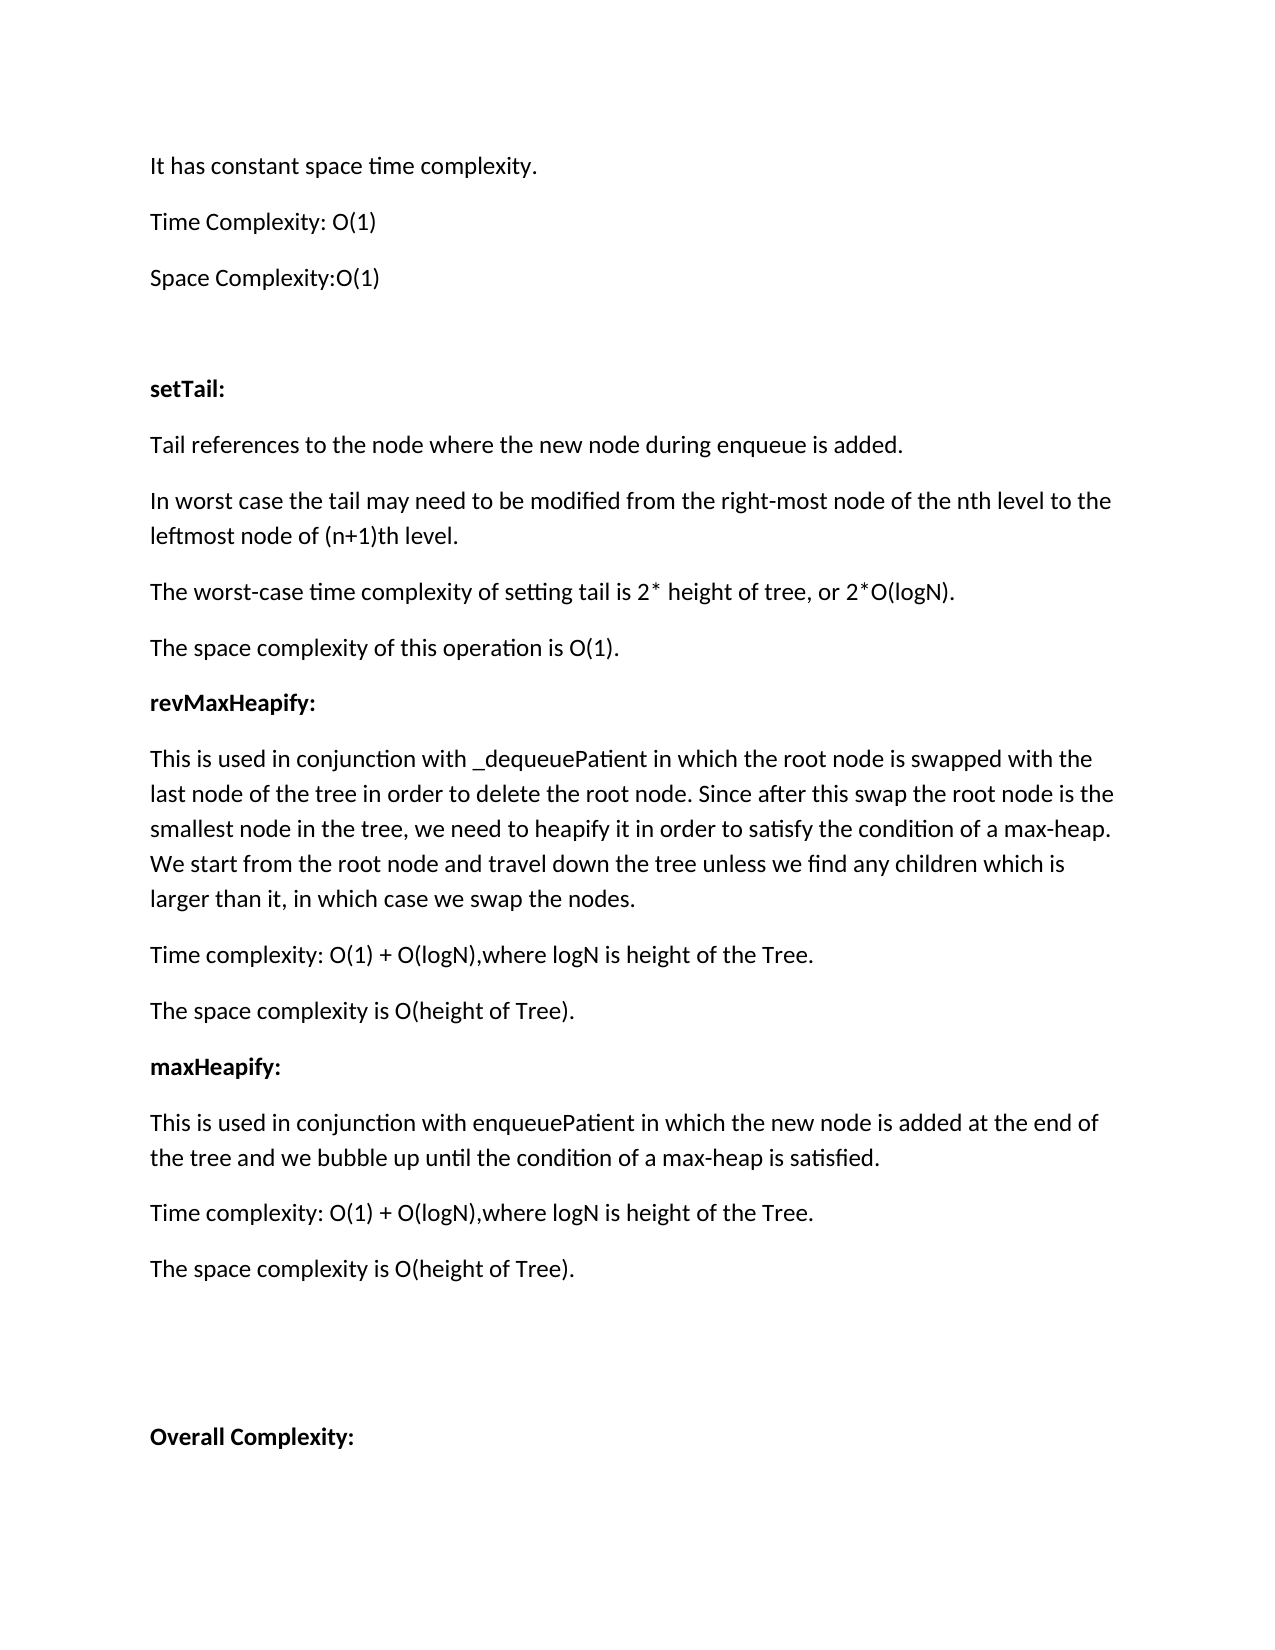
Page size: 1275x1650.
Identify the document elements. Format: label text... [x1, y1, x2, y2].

text Time complexity: O(1) + O(logN),where logN is height of the Tree. [150, 939, 1125, 970]
text It has constant space time complexity. [150, 150, 1125, 181]
text Space Complexity:O(1) [150, 262, 1125, 292]
text Overall Complexity: [150, 1421, 1125, 1451]
text This is used in conjunction with enqueuePatient in which the new node is added at the end of the tree and we bubble up until the condition of a max-heap is satisfied. [150, 1107, 1125, 1172]
text Tail references to the node where the new node during enqueue is added. [150, 429, 1125, 460]
text The worst-case time complexity of setting tail is 2* height of tree, or 2*O(logN). [150, 576, 1125, 606]
text Time Complexity: O(1) [150, 206, 1125, 236]
text This is used in conjunction with _dequeuePatient in which the root node is swapped with the last node of the tree in order to delete the root node. Since after this swap the root node is the smallest node in the tree, we need to heapify it in order to satisfy the condition of a max-heap. We start from the root node and travel down the tree unless we find any children which is larger than it, in which case we swap the nodes. [150, 743, 1125, 914]
text The space complexity is O(height of Tree). [150, 995, 1125, 1026]
text maxHeapify: [150, 1051, 1125, 1081]
text setTail: [150, 373, 1125, 404]
text The space complexity is O(height of Tree). [150, 1253, 1125, 1284]
text Time complexity: O(1) + O(logN),where logN is height of the Tree. [150, 1197, 1125, 1228]
text revMaxHeapify: [150, 687, 1125, 718]
text The space complexity of this operation is O(1). [150, 632, 1125, 662]
text In worst case the tail may need to be modified from the right-most node of the nth level to the leftmost node of (n+1)th level. [150, 485, 1125, 551]
